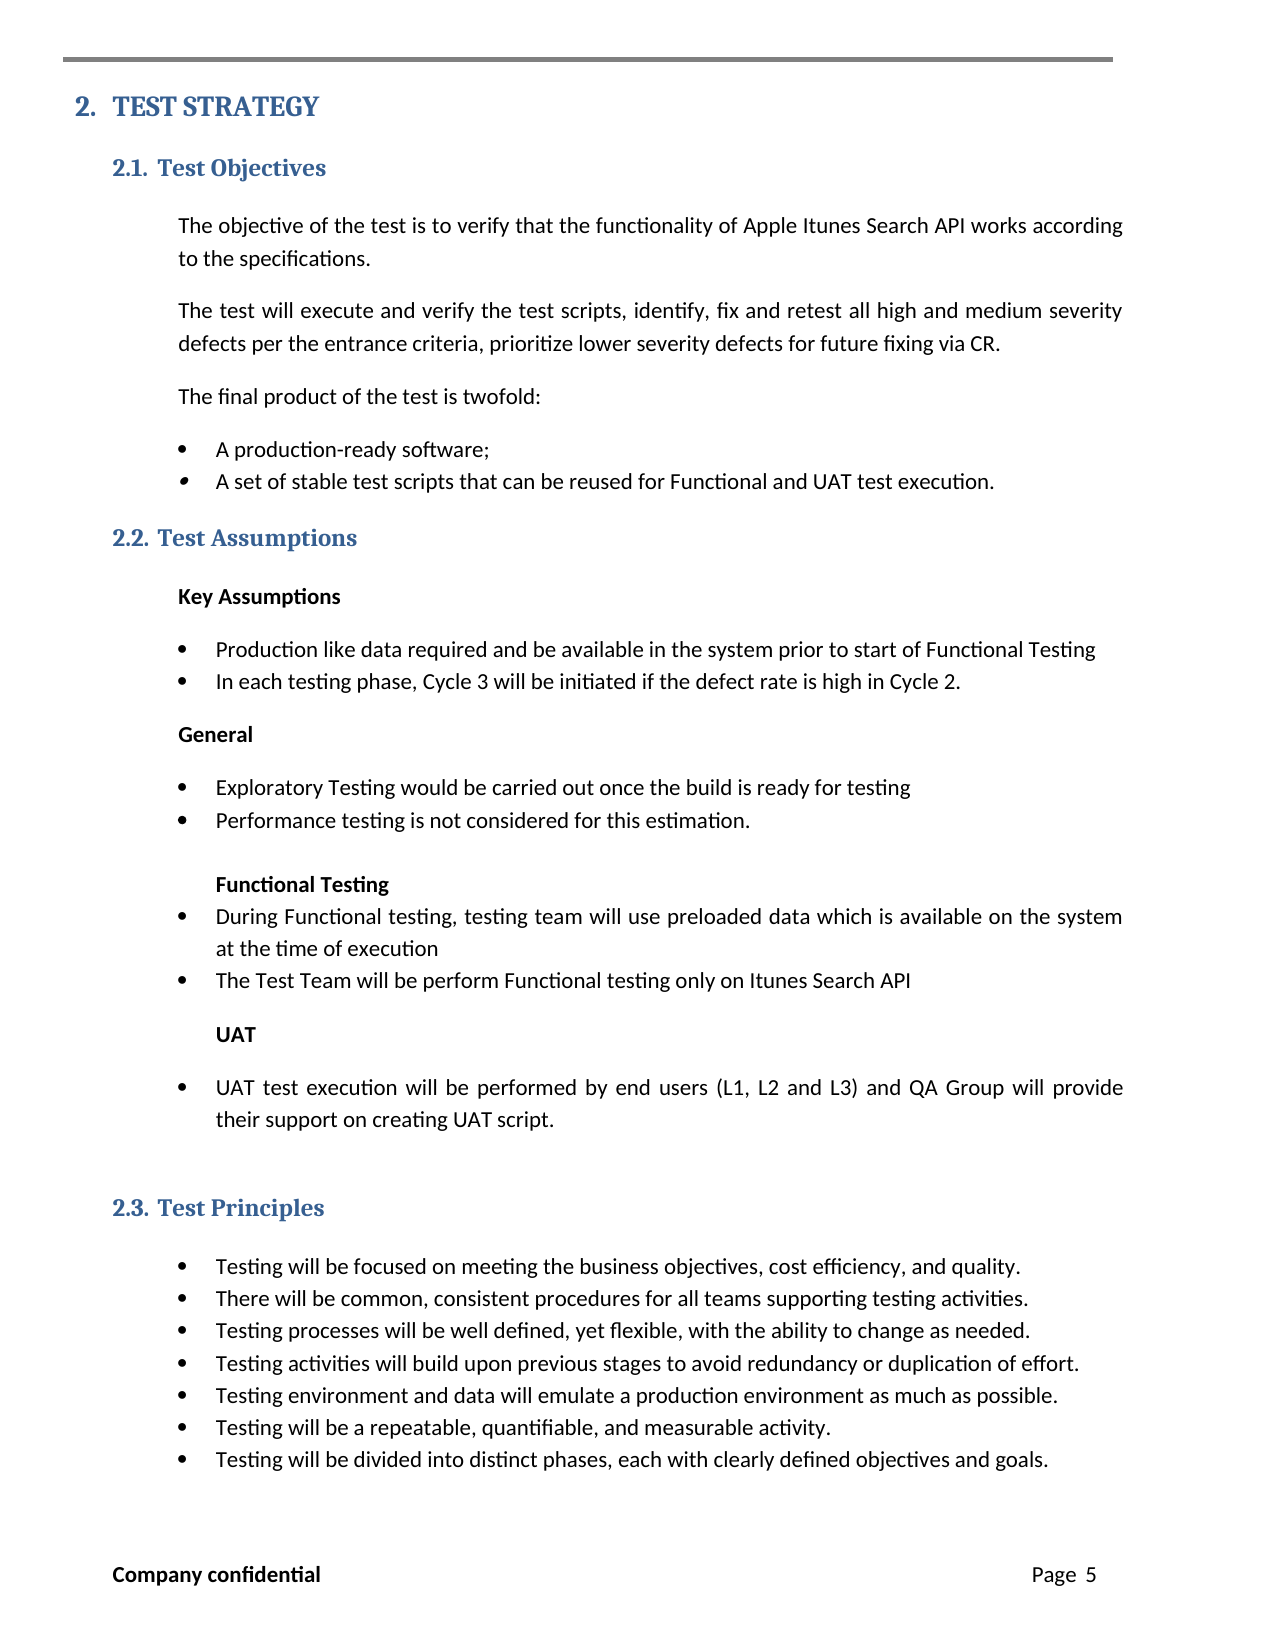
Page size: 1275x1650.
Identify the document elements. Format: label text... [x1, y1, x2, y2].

list UAT test execution will be performed by end users (L1, L2 and L3) and QA Group will provide their support on creating UAT script. [178, 1073, 1125, 1133]
subtitle Test Assumptions [112, 524, 1125, 553]
list Testing will be a repeatable, quantifiable, and measurable activity. [178, 1413, 1125, 1441]
list In each testing phase, Cycle 3 will be initiated if the defect rate is high in Cycle 2. [178, 667, 1125, 696]
list A set of stable test scripts that can be reused for Functional and UAT test execution. [178, 467, 1125, 495]
subtitle TEST STRATEGY [75, 90, 1125, 123]
text The final product of the test is twofold: [178, 382, 1125, 410]
list During Functional testing, testing team will use preloaded data which is available on the system at the time of execution [178, 902, 1125, 962]
text The test will execute and verify the test scripts, identify, fix and retest all high and medium severity defects per the entrance criteria, prioritize lower severity defects for future fixing via CR. [178, 297, 1125, 357]
list Production like data required and be available in the system prior to start of Functional Testing [178, 635, 1125, 663]
list Testing activities will build upon previous stages to avoid redundancy or duplication of effort. [178, 1349, 1125, 1377]
text General [178, 721, 1125, 748]
list There will be common, consistent procedures for all teams supporting testing activities. [178, 1284, 1125, 1312]
list Testing environment and data will emulate a production environment as much as possible. [178, 1381, 1125, 1409]
list Performance testing is not considered for this estimation. [178, 806, 1125, 834]
list Testing processes will be well defined, yet flexible, with the ability to change as needed. [178, 1317, 1125, 1345]
text The objective of the test is to verify that the functionality of Apple Itunes Search API works according to the specifications. [178, 211, 1125, 272]
list The Test Team will be perform Functional testing only on Itunes Search API [178, 967, 1125, 995]
list Testing will be divided into distinct phases, each with clearly defined objectives and goals. [178, 1445, 1125, 1473]
list Testing will be focused on meeting the business objectives, cost efficiency, and quality. [178, 1252, 1125, 1280]
list Functional Testing [216, 870, 1125, 898]
subtitle Test Principles [112, 1194, 1125, 1223]
text Key Assumptions [178, 582, 1125, 610]
subtitle Test Objectives [112, 153, 1125, 182]
list A production-ready software; [178, 435, 1125, 463]
text UAT [141, 1020, 1125, 1048]
list Exploratory Testing would be carried out once the build is ready for testing [178, 773, 1125, 802]
